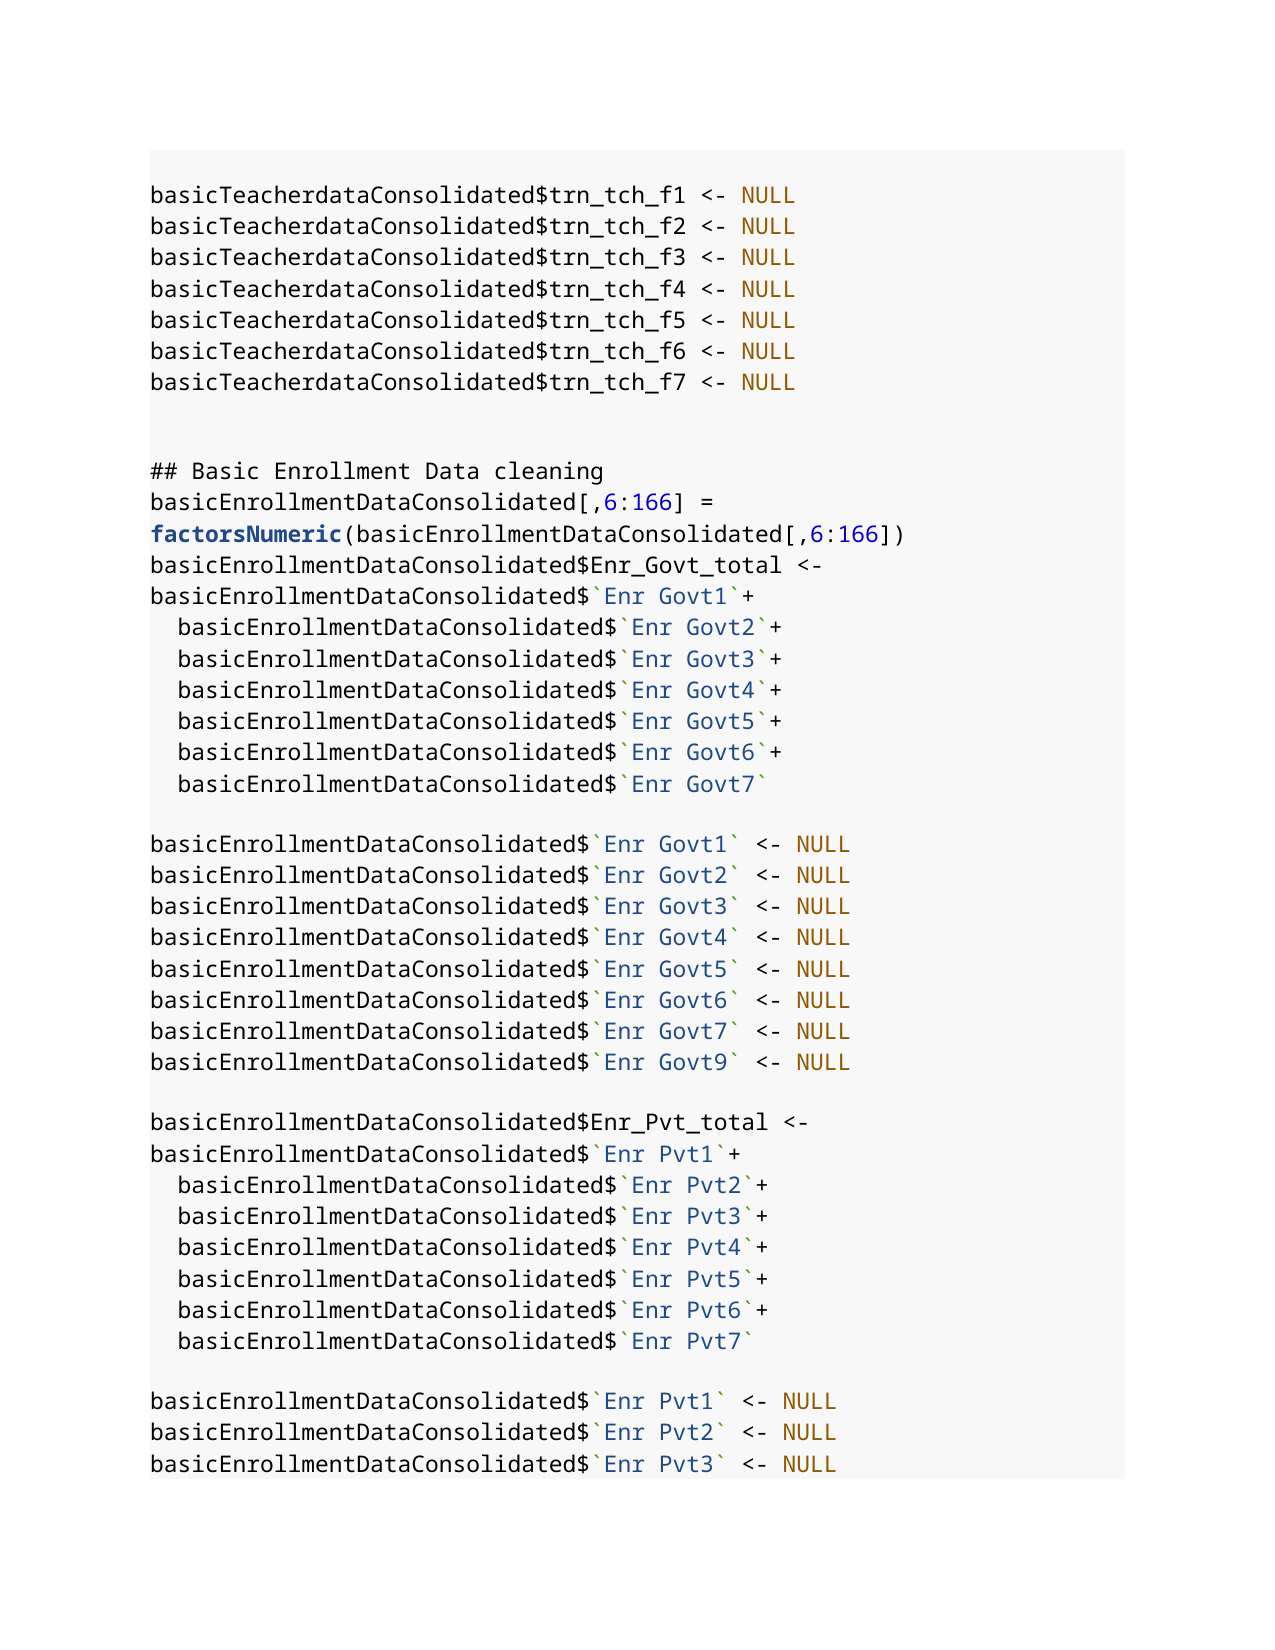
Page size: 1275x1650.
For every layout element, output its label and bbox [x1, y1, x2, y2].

text [150, 150, 1125, 1479]
